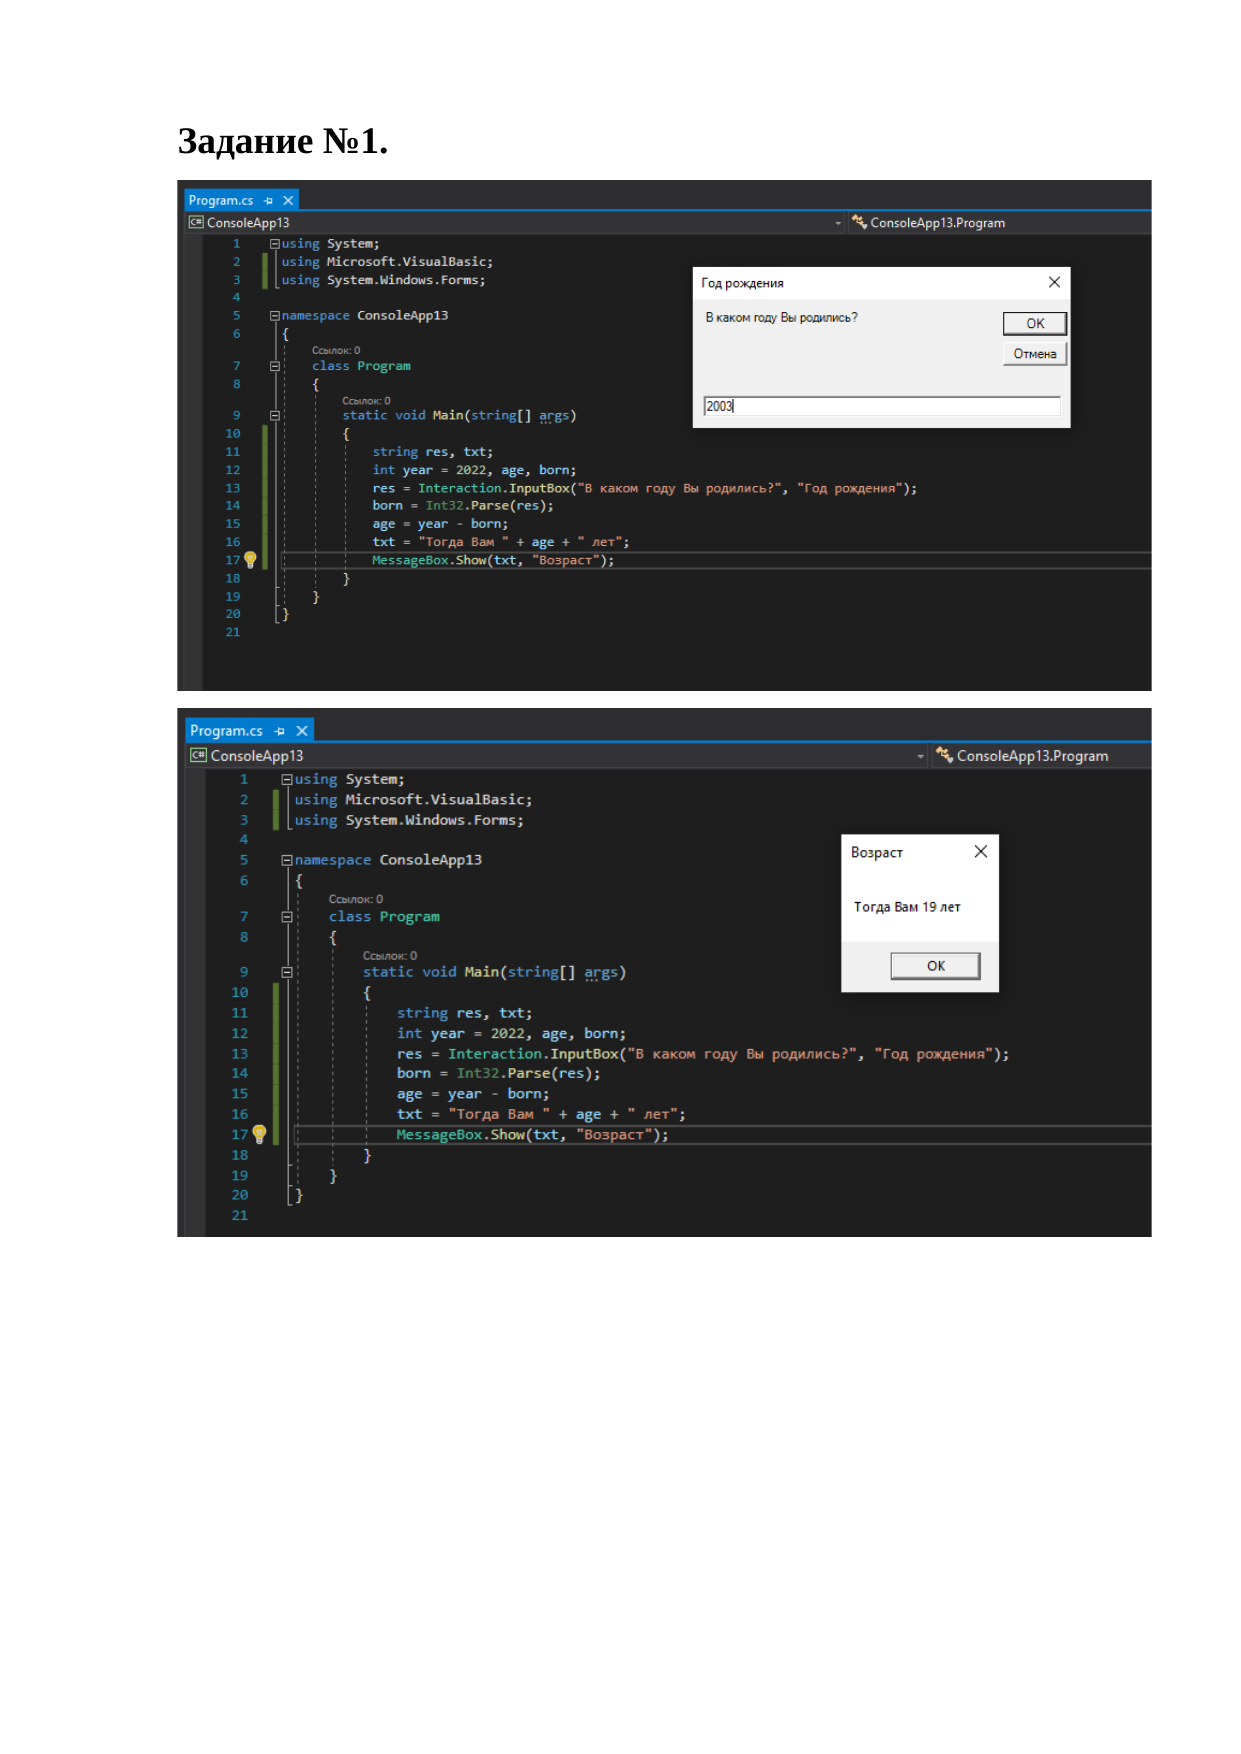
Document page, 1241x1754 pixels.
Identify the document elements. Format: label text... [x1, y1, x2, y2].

text Задание №1. [177, 118, 1152, 161]
picture [177, 708, 1152, 1237]
picture [177, 180, 1152, 691]
